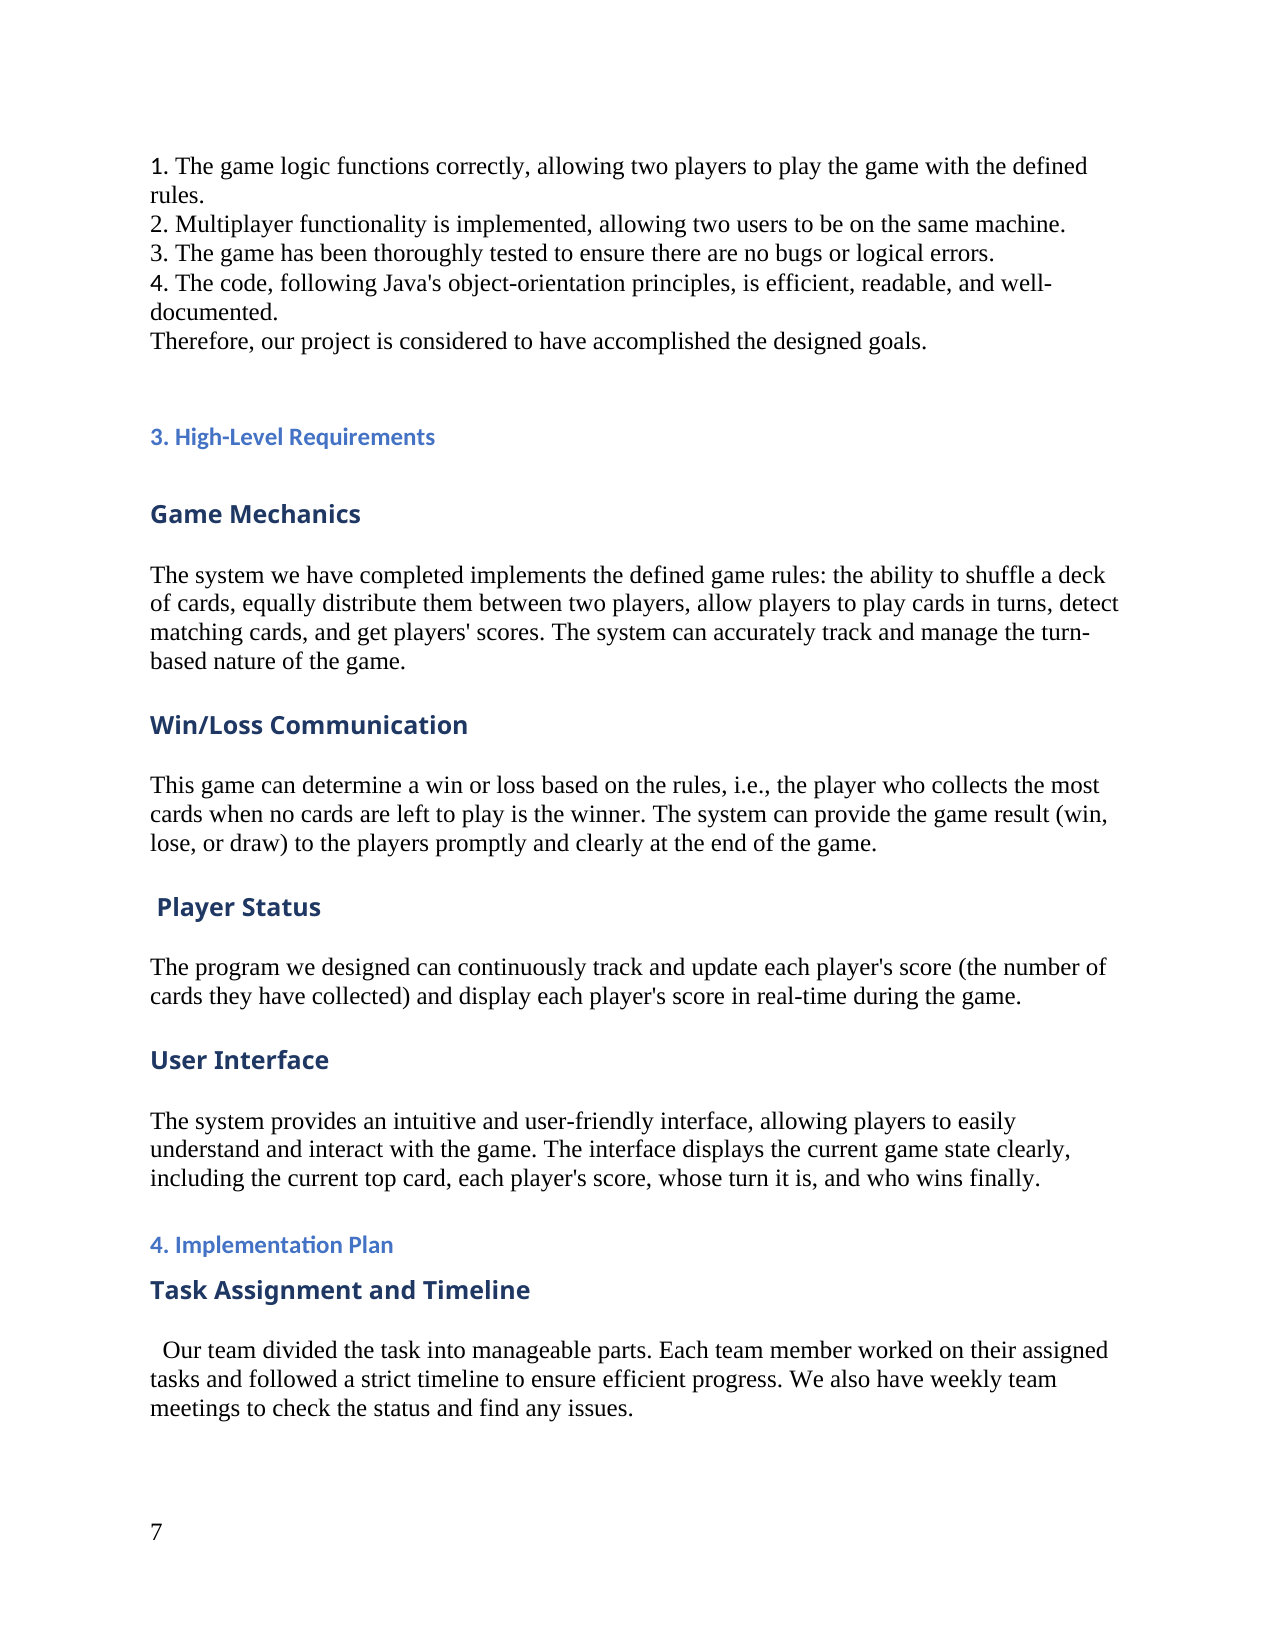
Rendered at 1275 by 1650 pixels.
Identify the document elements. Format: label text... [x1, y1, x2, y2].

subtitle Game Mechanics [150, 497, 1125, 531]
text The program we designed can continuously track and update each player's score (the number of cards they have collected) and display each player's score in real-time during the game. [150, 952, 1125, 1010]
subtitle Win/Loss Communication [150, 708, 1125, 742]
subtitle 4. Implementation Plan [150, 1229, 1125, 1260]
subtitle User Interface [150, 1043, 1125, 1077]
subtitle 3. High-Level Requirements [150, 421, 1125, 452]
text 2. Multiplayer functionality is implemented, allowing two users to be on the same machine. [150, 209, 1125, 238]
text 3. The game has been thoroughly tested to ensure there are no bugs or logical errors. [150, 238, 1125, 267]
text 4. The code, following Java's object-orientation principles, is efficient, readable, and well-documented. [150, 267, 1125, 326]
subtitle Task Assignment and Timeline [150, 1272, 1125, 1307]
text The system provides an intuitive and user-friendly interface, allowing players to easily understand and interact with the game. The interface displays the current game state clearly, including the current top card, each player's score, whose turn it is, and who wins finally. [150, 1106, 1125, 1192]
text The system we have completed implements the defined game rules: the ability to shuffle a deck of cards, equally distribute them between two players, allow players to play cards in turns, detect matching cards, and get players' scores. The system can accurately track and manage the turn-based nature of the game. [150, 560, 1125, 675]
text 1. The game logic functions correctly, allowing two players to play the game with the defined rules. [150, 150, 1125, 209]
text This game can determine a win or loss based on the rules, i.e., the player who collects the most cards when no cards are left to play is the winner. The system can provide the game result (win, lose, or draw) to the players promptly and clearly at the end of the game. [150, 771, 1125, 857]
text Our team divided the task into manageable parts. Each team member worked on their assigned tasks and followed a strict timeline to ensure efficient progress. We also have weekly team meetings to check the status and find any issues. [150, 1335, 1125, 1422]
text Therefore, our project is considered to have accomplished the designed goals. [150, 326, 1125, 355]
subtitle Player Status [150, 890, 1125, 924]
